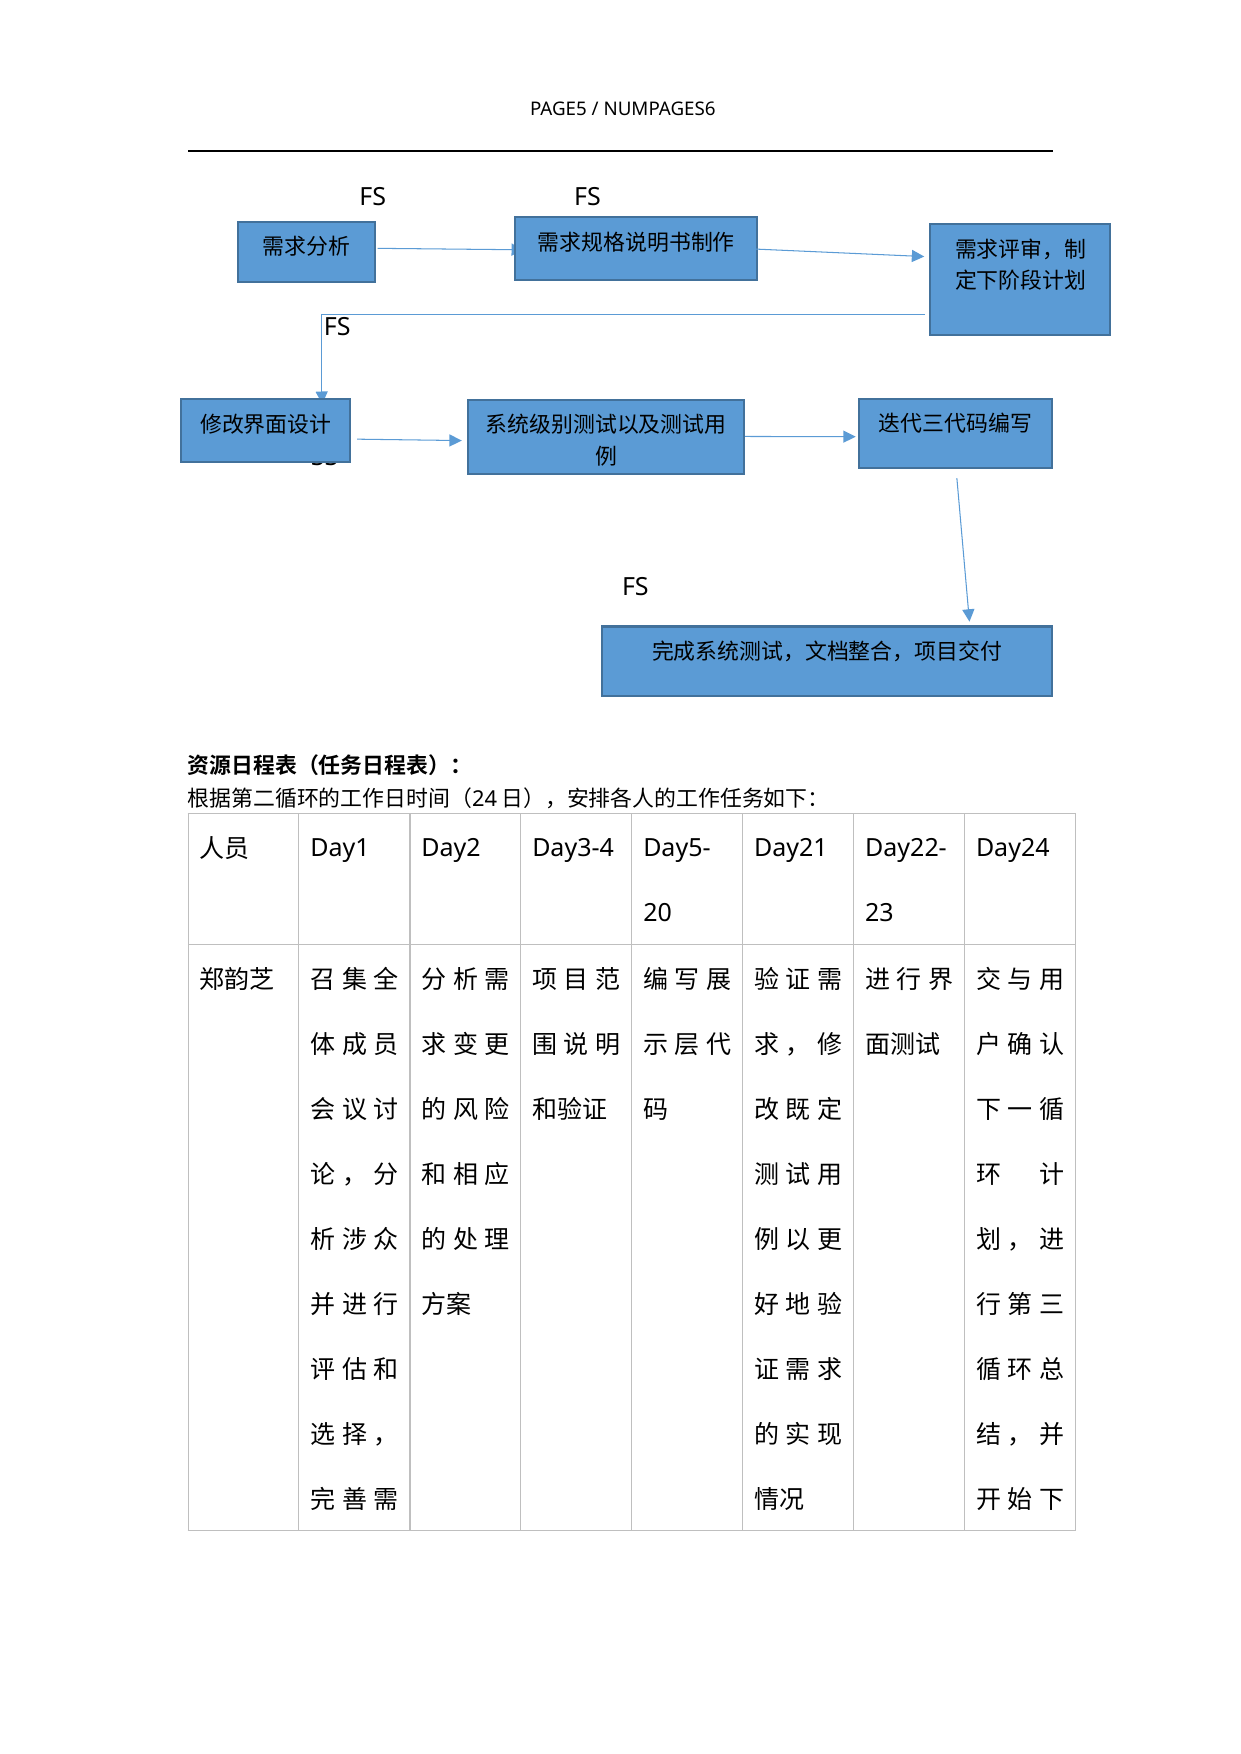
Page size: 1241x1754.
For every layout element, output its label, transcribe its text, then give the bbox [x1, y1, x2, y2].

table_header Day21 [743, 814, 853, 944]
table_header Day22-23 [854, 814, 964, 944]
table_header Day24 [965, 814, 1075, 944]
table_header Day5-20 [632, 814, 742, 944]
text FS [187, 293, 1053, 358]
table_cell 进行界面测试 [854, 945, 964, 1530]
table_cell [743, 945, 853, 1530]
table_cell 编写展示层代码 [632, 945, 742, 1530]
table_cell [965, 945, 1075, 1530]
table_cell 分析需求变更的风险和相应的处理方案 [411, 945, 520, 1530]
table_cell 项目范围说明和验证 [521, 945, 631, 1530]
table_cell 郑韵芝 [189, 945, 298, 1530]
text 根据第二循环的工作日时间（24日），安排各人的工作任务如下： [187, 780, 1053, 813]
table_header Day1 [299, 814, 409, 944]
list FS FS [275, 163, 1053, 228]
text SS SS [187, 423, 1053, 488]
table_header Day2 [411, 814, 520, 944]
table_header 人员 [189, 814, 298, 944]
text 资源日程表（任务日程表）： [187, 748, 1053, 780]
table_header Day3-4 [521, 814, 631, 944]
text FS [187, 553, 1053, 618]
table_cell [299, 945, 409, 1530]
